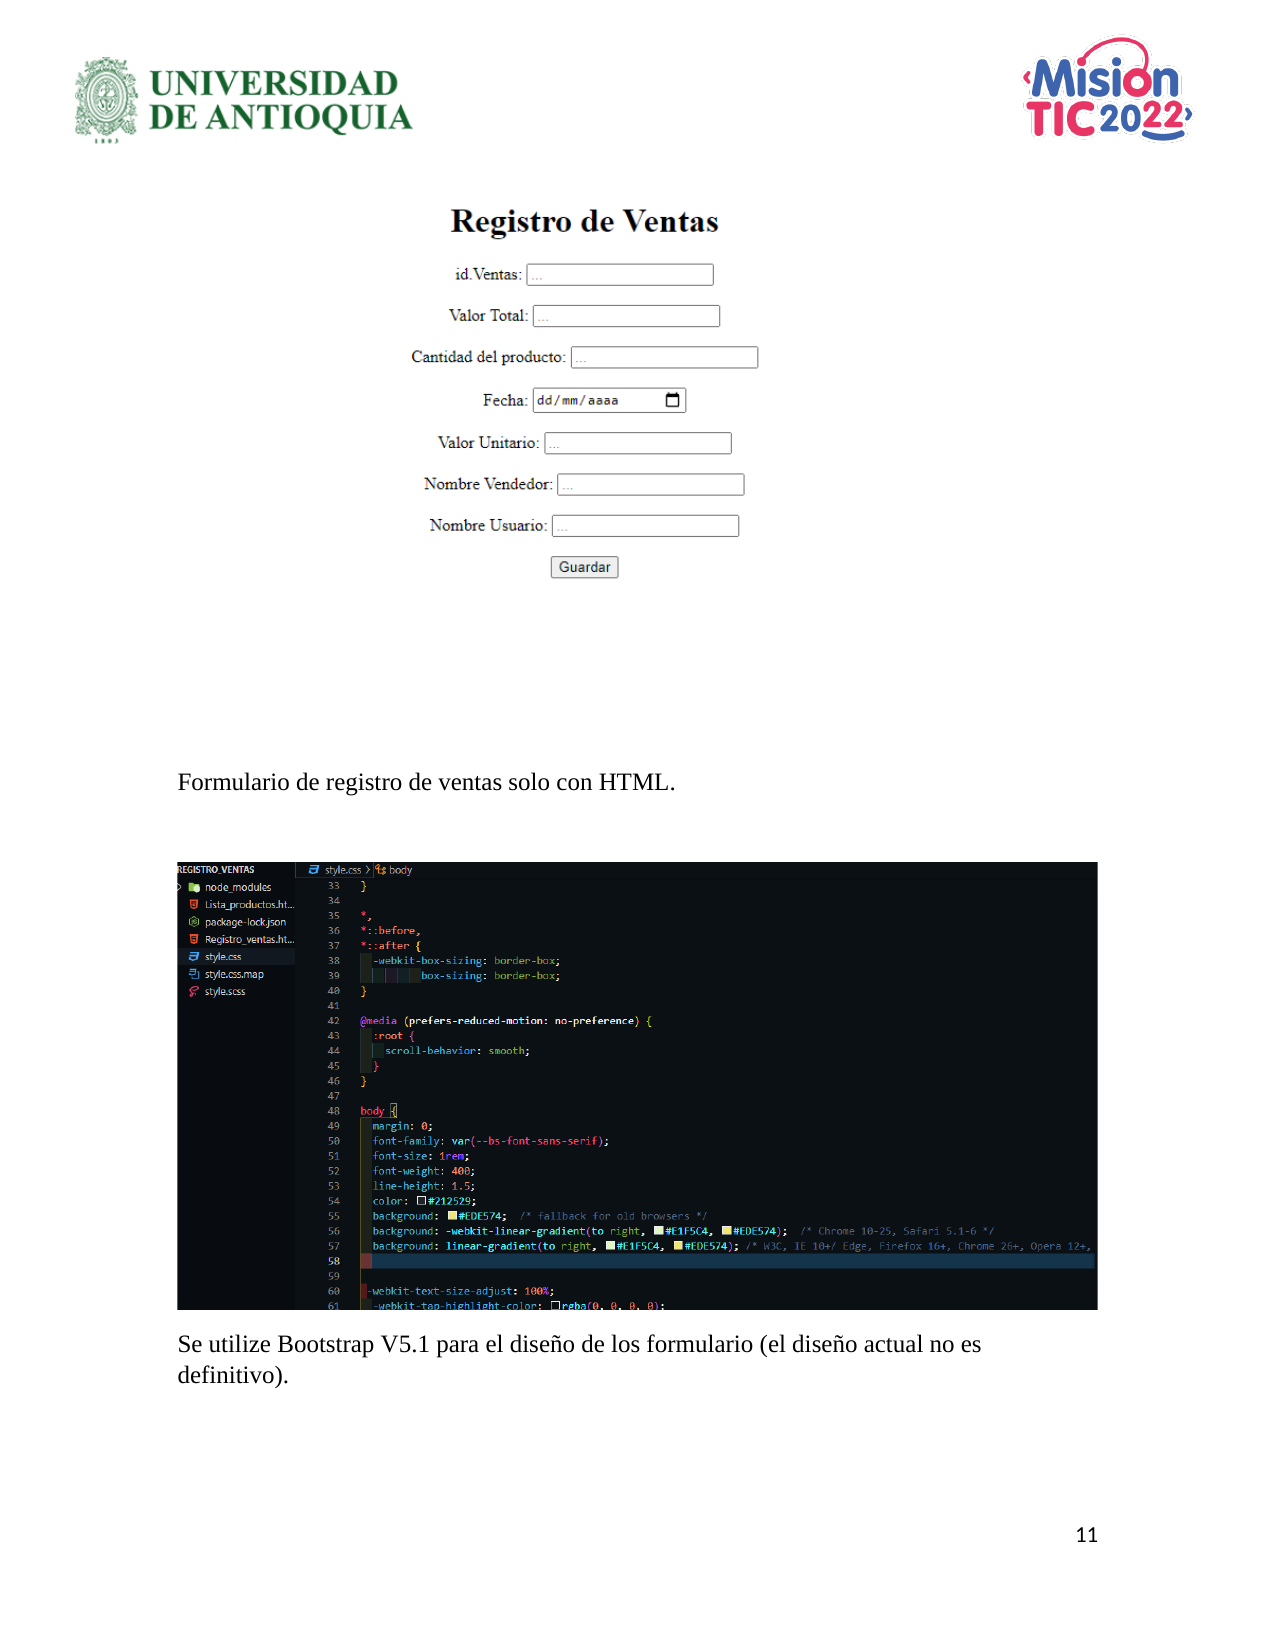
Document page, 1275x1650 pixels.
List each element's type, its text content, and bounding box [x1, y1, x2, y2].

picture [177, 862, 1098, 1310]
text Formulario de registro de ventas solo con HTML. [177, 767, 1098, 796]
picture [1018, 31, 1196, 146]
picture [75, 20, 1003, 749]
text Se utilize Bootstrap V5.1 para el diseño de los formulario (el diseño actual no es definitivo). [177, 1329, 1098, 1388]
